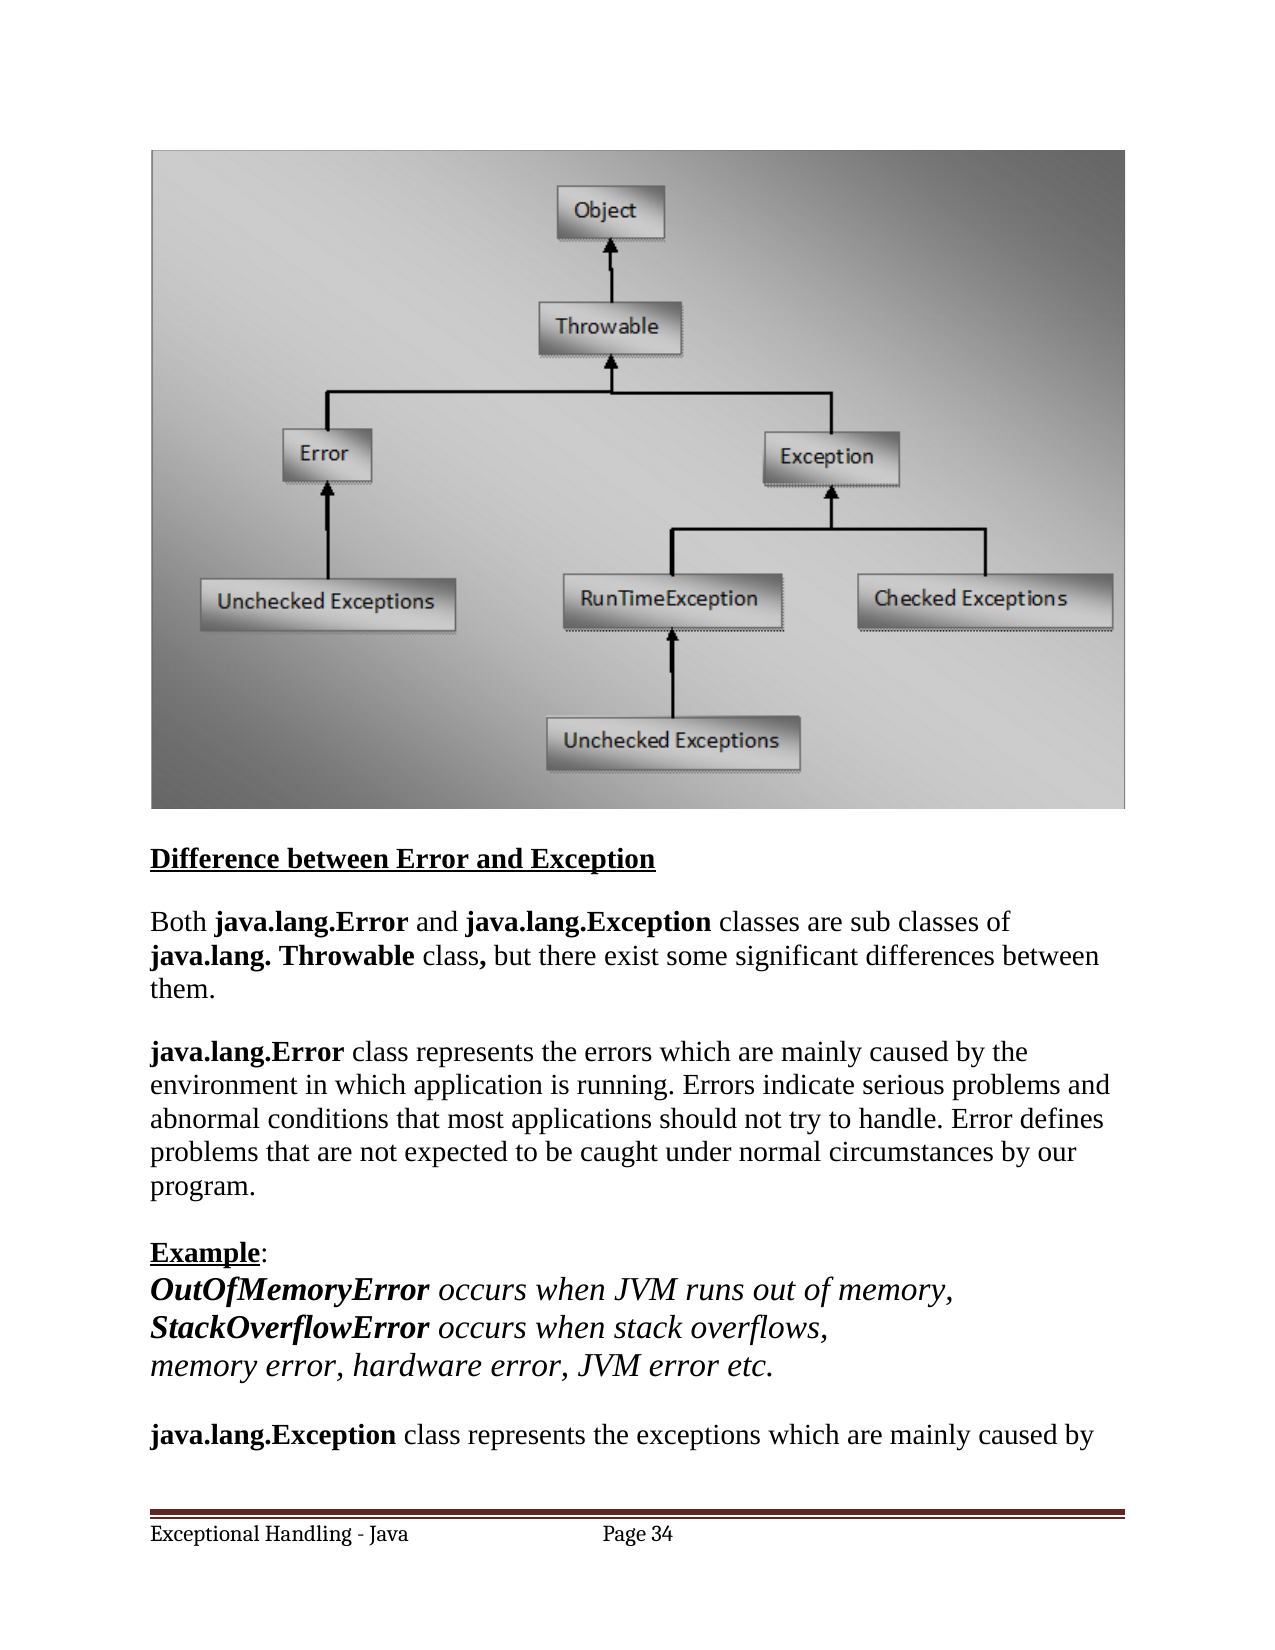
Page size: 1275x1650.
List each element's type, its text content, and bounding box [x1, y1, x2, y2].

subtitle Both java.lang.Error and java.lang.Exception classes are sub classes of java.lang. Throwable class, but there exist some significant differences between them. [150, 904, 1125, 1005]
subtitle Difference between Error and Exception [150, 841, 1125, 875]
picture [150, 150, 1125, 809]
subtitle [150, 1034, 1125, 1451]
